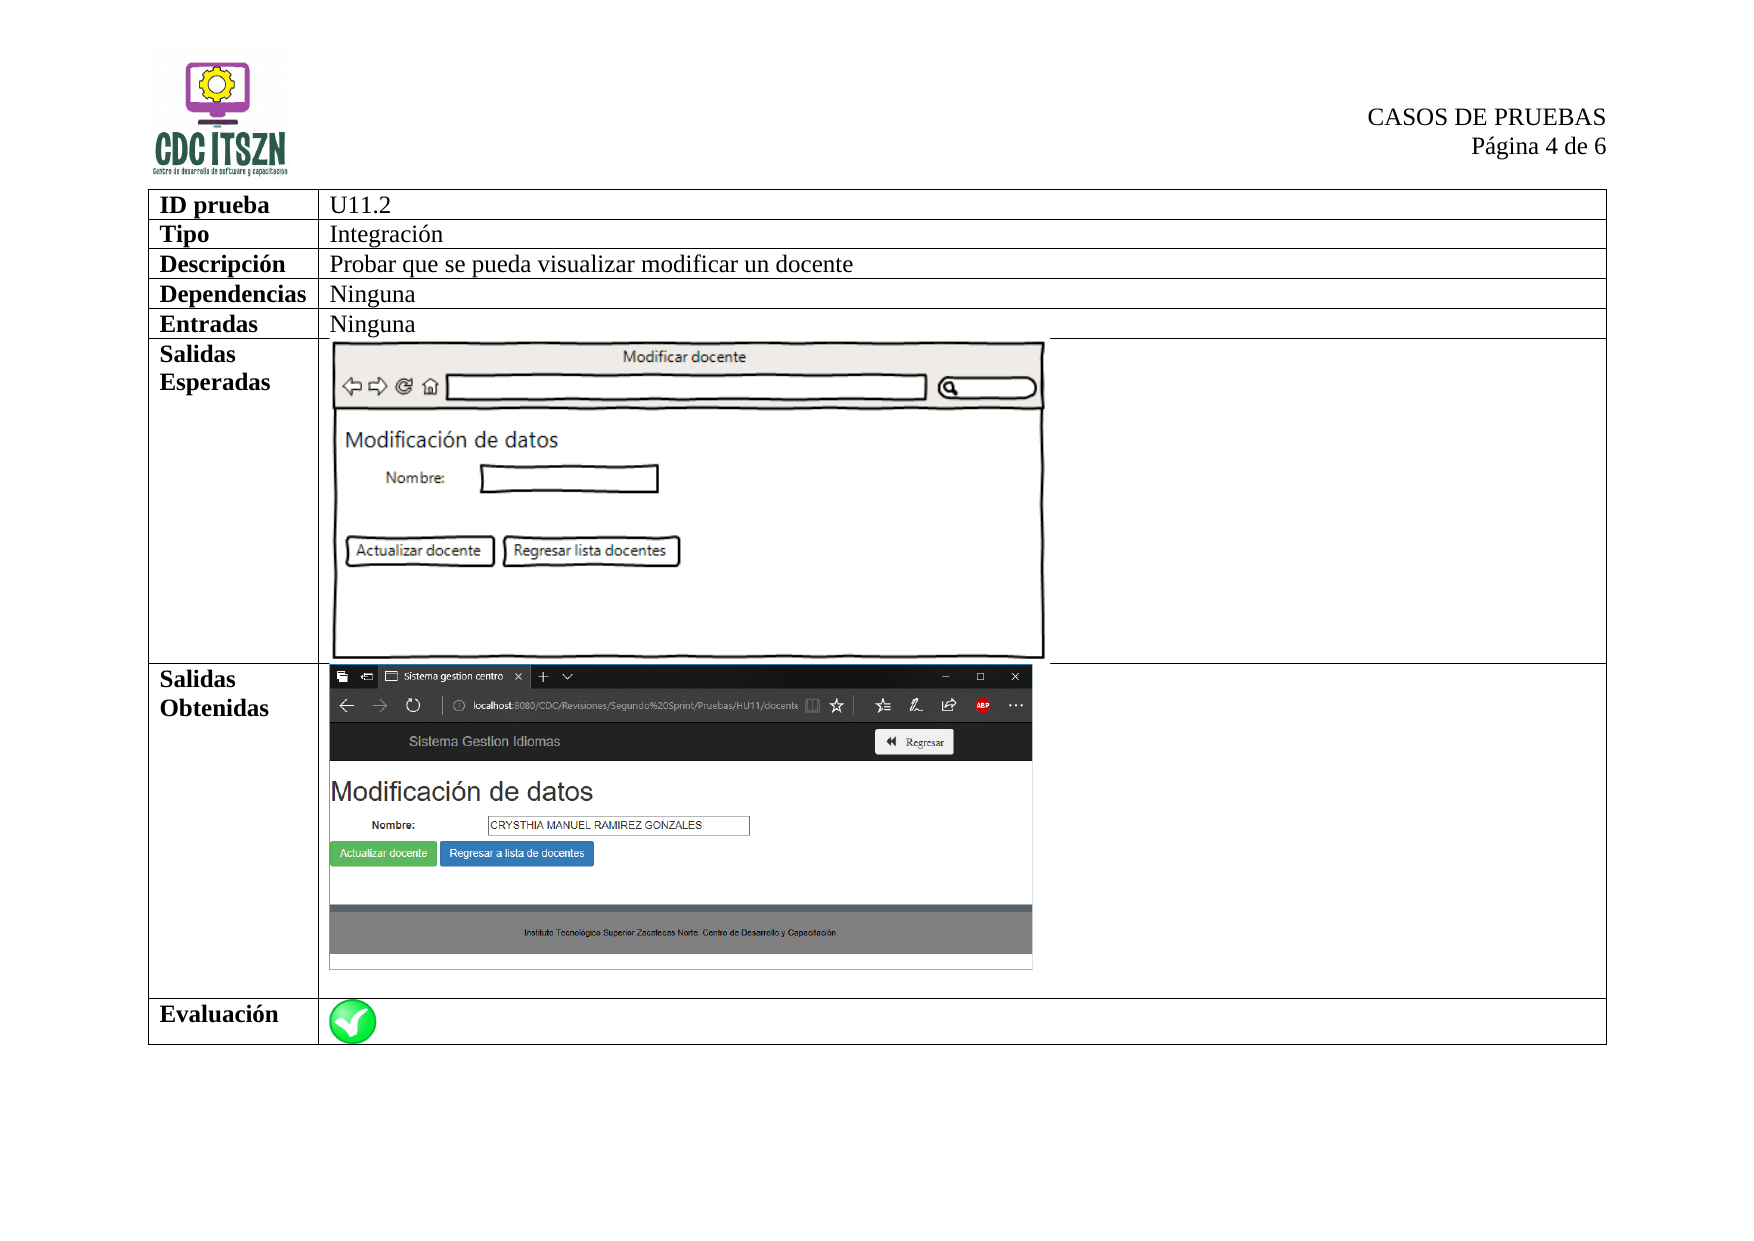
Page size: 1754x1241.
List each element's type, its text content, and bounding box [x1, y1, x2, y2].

table_cell Integración [319, 220, 1606, 248]
picture [329, 999, 379, 1044]
table_cell Ninguna [319, 279, 1606, 308]
table_cell Entradas [149, 309, 318, 338]
table_cell [319, 999, 329, 1044]
picture [147, 47, 290, 180]
table_cell Evaluación [149, 999, 318, 1044]
table_cell Probar que se pueda visualizar modificar un docente [319, 249, 1606, 278]
picture [329, 338, 1051, 970]
table_header U11.2 [319, 190, 1606, 218]
table_cell Dependencias [149, 279, 318, 308]
table_cell Salidas Obtenidas [149, 664, 318, 998]
table_cell Ninguna [319, 309, 1606, 338]
table_cell Descripción [149, 249, 318, 278]
table_cell Tipo [149, 220, 318, 248]
table_cell Salidas Esperadas [149, 339, 318, 663]
table_cell [319, 339, 329, 663]
table_cell [379, 999, 1606, 1044]
table_header ID prueba [149, 190, 318, 218]
table_cell [319, 664, 1606, 998]
table_cell [1051, 339, 1606, 663]
